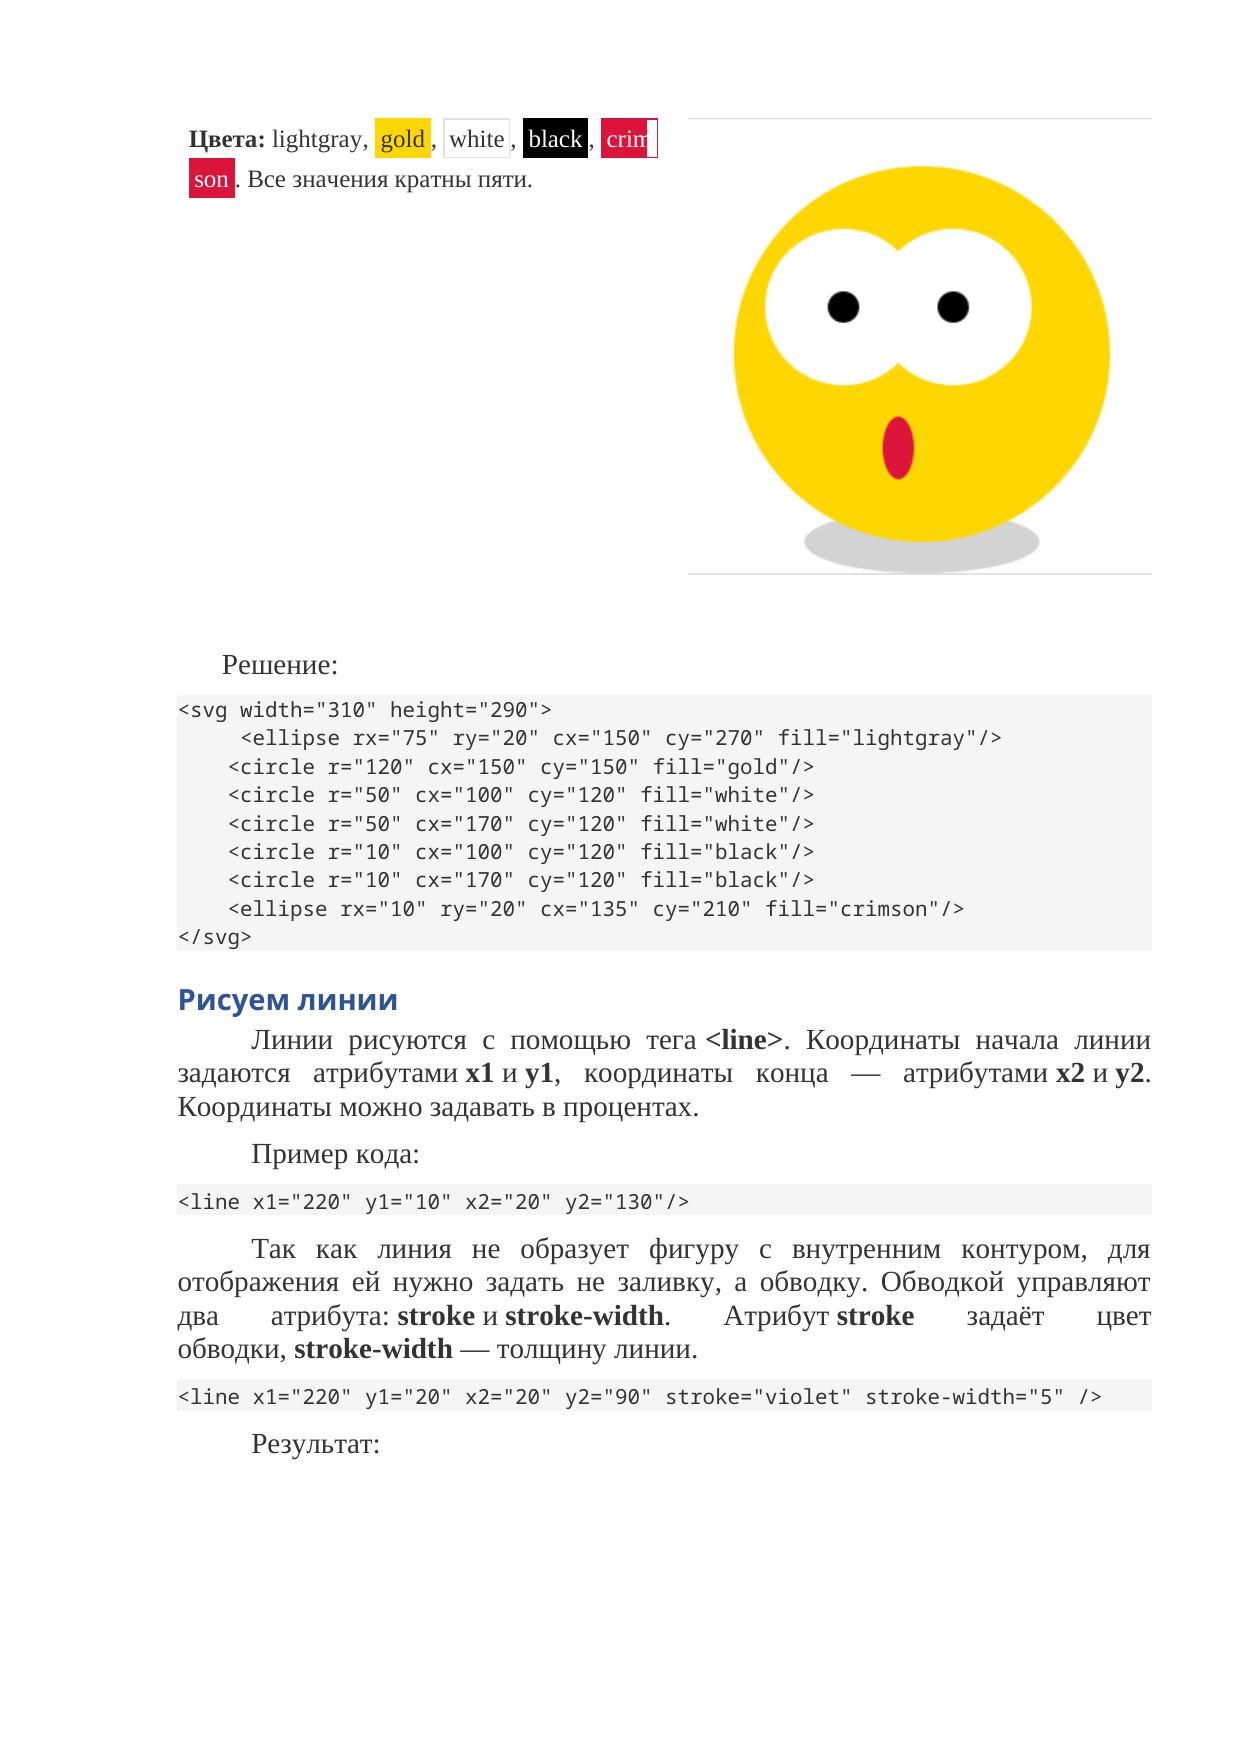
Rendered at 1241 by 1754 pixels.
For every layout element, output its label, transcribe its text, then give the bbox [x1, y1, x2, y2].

text <ellipse rx="75" ry="20" cx="150" cy="270" fill="lightgray"/> [177, 723, 1152, 752]
text Так как линия не образует фигуру с внутренним контуром, для отображения ей нужно задать не заливку, а обводку. Обводкой управляют два атрибута: stroke и stroke-width. Атрибут stroke задаёт цвет обводки, stroke-width — толщину линии. [177, 1231, 1152, 1365]
text <svg width="310" height="290"> [177, 695, 1152, 723]
text Решение: [222, 647, 1152, 681]
text <circle r="10" cx="100" cy="120" fill="black"/> [177, 837, 1152, 866]
text <line x1="220" y1="10" x2="20" y2="130"/> [177, 1184, 1152, 1215]
text <ellipse rx="10" ry="20" cx="135" cy="210" fill="crimson"/> [177, 894, 1152, 922]
subtitle Рисуем линии [177, 979, 1152, 1019]
text Результат: [177, 1426, 1152, 1460]
text <circle r="120" cx="150" cy="150" fill="gold"/> [177, 752, 1152, 780]
text <circle r="50" cx="170" cy="120" fill="white"/> [177, 809, 1152, 837]
table_header Цвета: lightgray, gold, white, black, crimson. Все значения кратны пяти. [177, 118, 677, 582]
text <line x1="220" y1="20" x2="20" y2="90" stroke="violet" stroke-width="5" /> [177, 1379, 1152, 1411]
text Пример кода: [177, 1137, 1152, 1170]
text Линии рисуются с помощью тега <line>. Координаты начала линии задаются атрибутами x1 и y1, координаты конца — атрибутами x2 и y2. Координаты можно задавать в процентах. [177, 1022, 1152, 1122]
picture [687, 118, 1152, 575]
text <circle r="50" cx="100" cy="120" fill="white"/> [177, 780, 1152, 809]
table_header [677, 118, 1152, 582]
text <circle r="10" cx="170" cy="120" fill="black"/> [177, 866, 1152, 894]
text </svg> [177, 922, 1152, 951]
